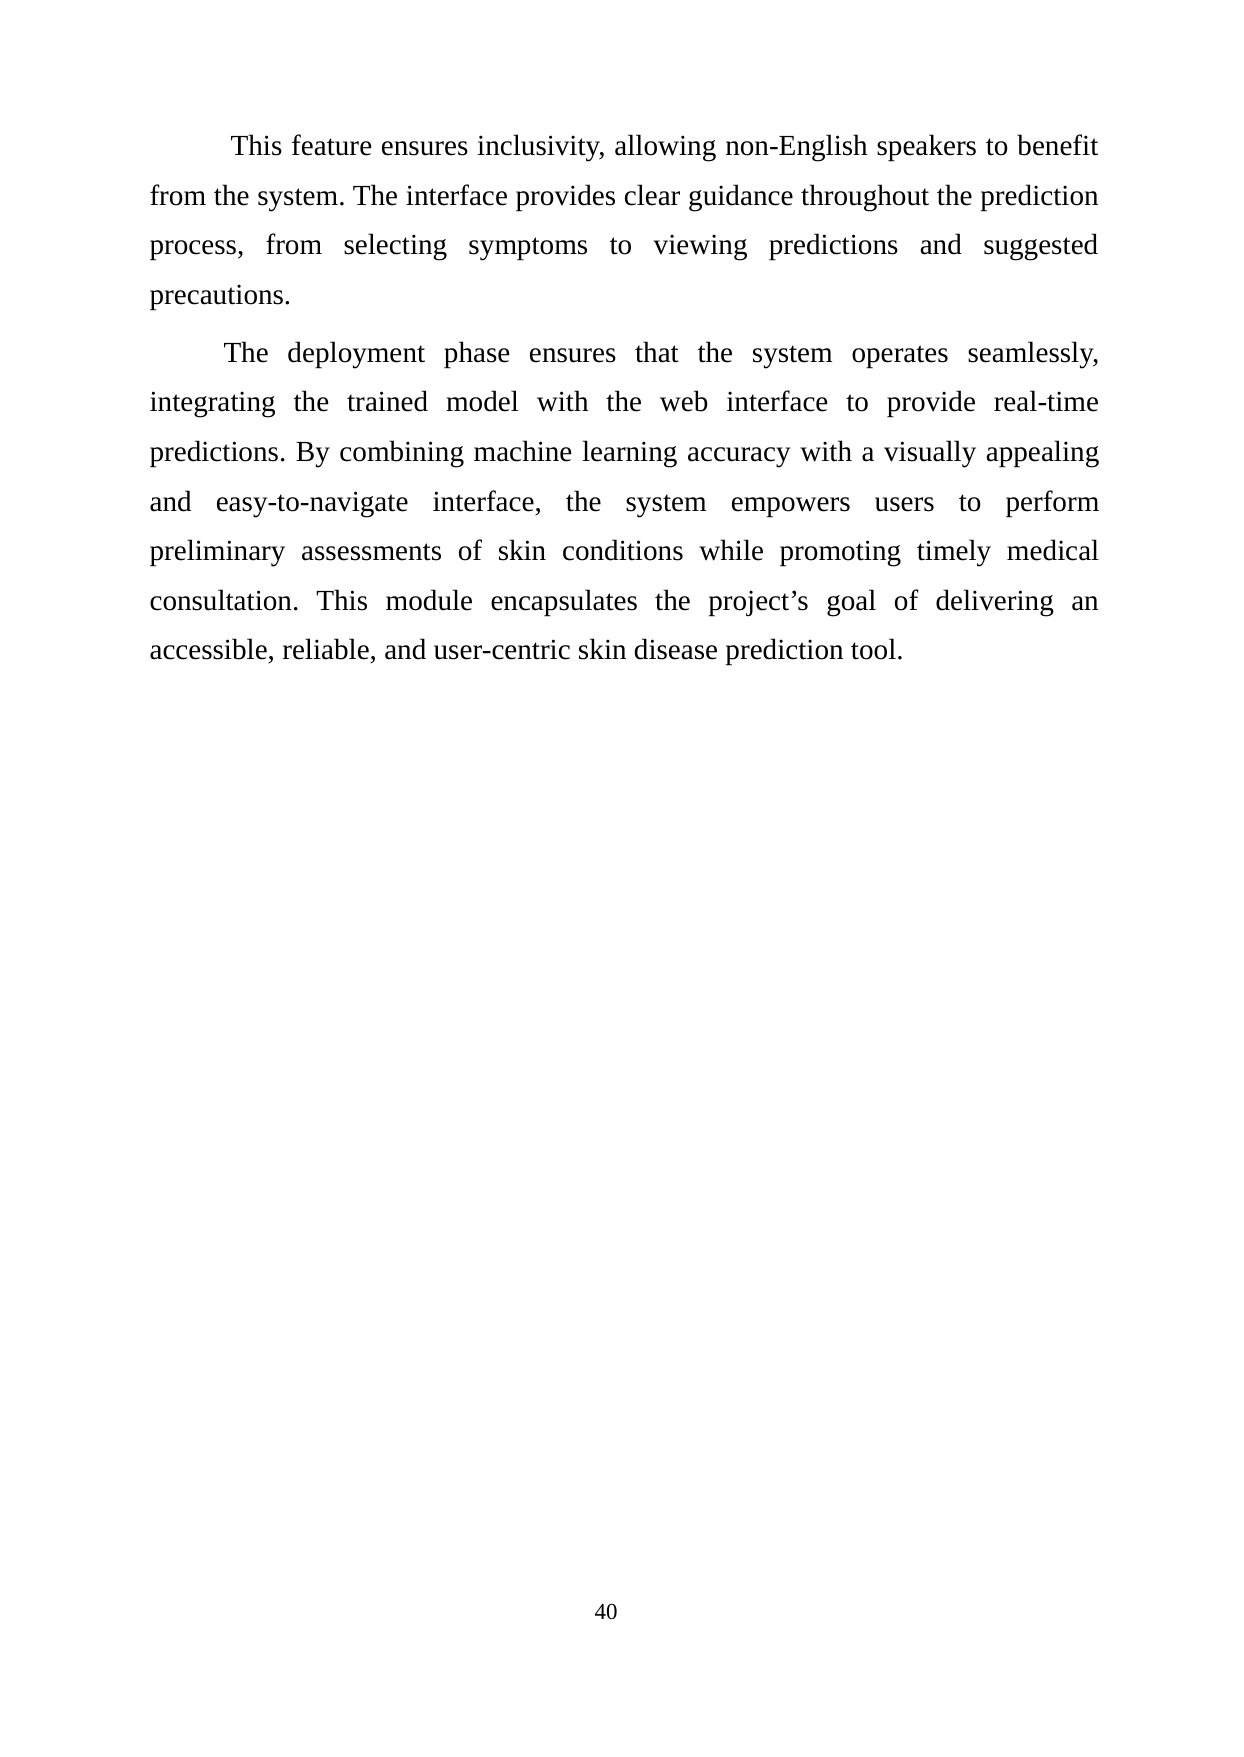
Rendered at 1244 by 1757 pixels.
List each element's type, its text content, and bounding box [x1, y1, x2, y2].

text This feature ensures inclusivity, allowing non-English speakers to benefit from the system. The interface provides clear guidance throughout the prediction process, from selecting symptoms to viewing predictions and suggested precautions. [149, 128, 1099, 311]
text The deployment phase ensures that the system operates seamlessly, integrating the trained model with the web interface to provide real-time predictions. By combining machine learning accuracy with a visually appealing and easy-to-navigate interface, the system empowers users to perform preliminary assessments of skin conditions while promoting timely medical consultation. This module encapsulates the project’s goal of delivering an accessible, reliable, and user-centric skin disease prediction tool. [149, 335, 1100, 666]
